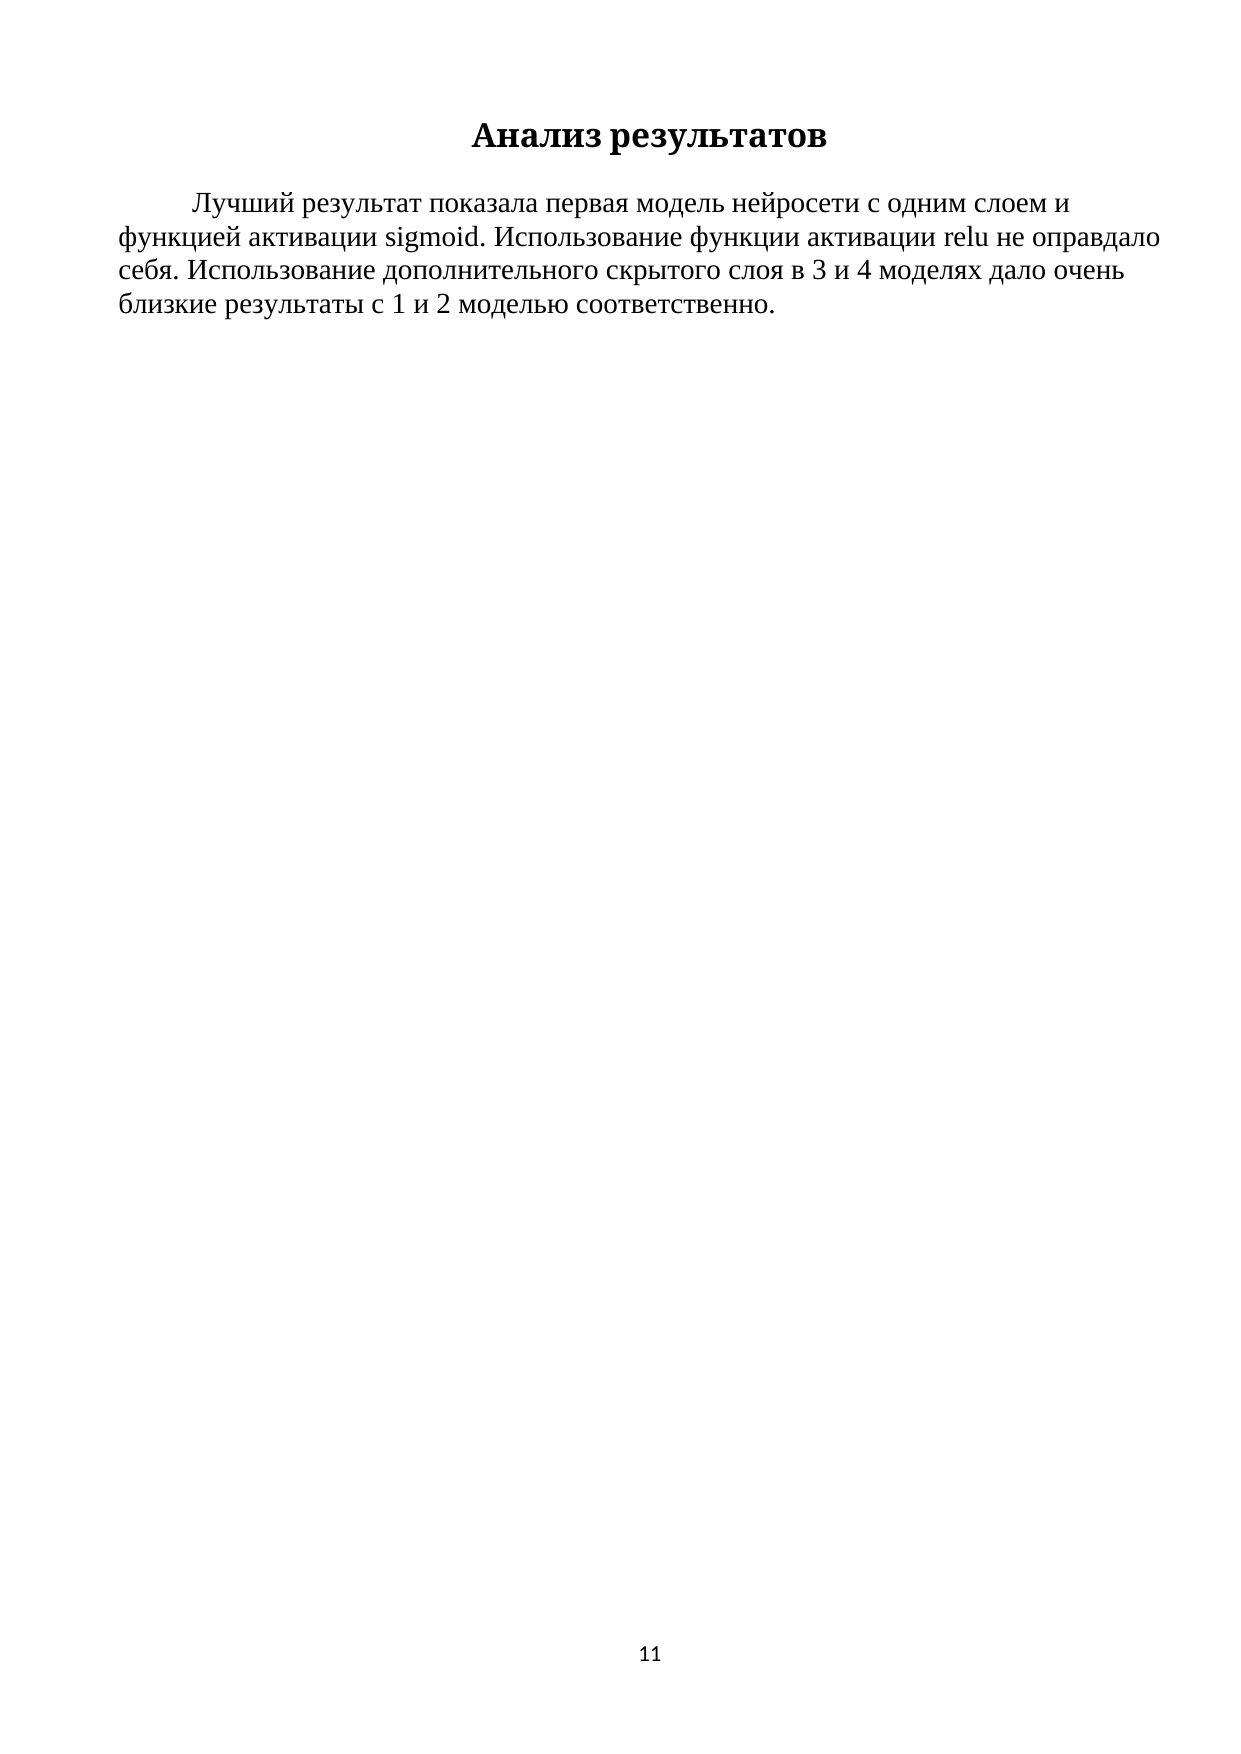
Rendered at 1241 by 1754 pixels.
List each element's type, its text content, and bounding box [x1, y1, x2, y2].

subtitle Анализ результатов [118, 118, 1181, 156]
text Лучший результат показала первая модель нейросети с одним слоем и функцией активации sigmoid. Использование функции активации relu не оправдало себя. Использование дополнительного скрытого слоя в 3 и 4 моделях дало очень близкие результаты с 1 и 2 моделью соответственно. [118, 185, 1181, 319]
